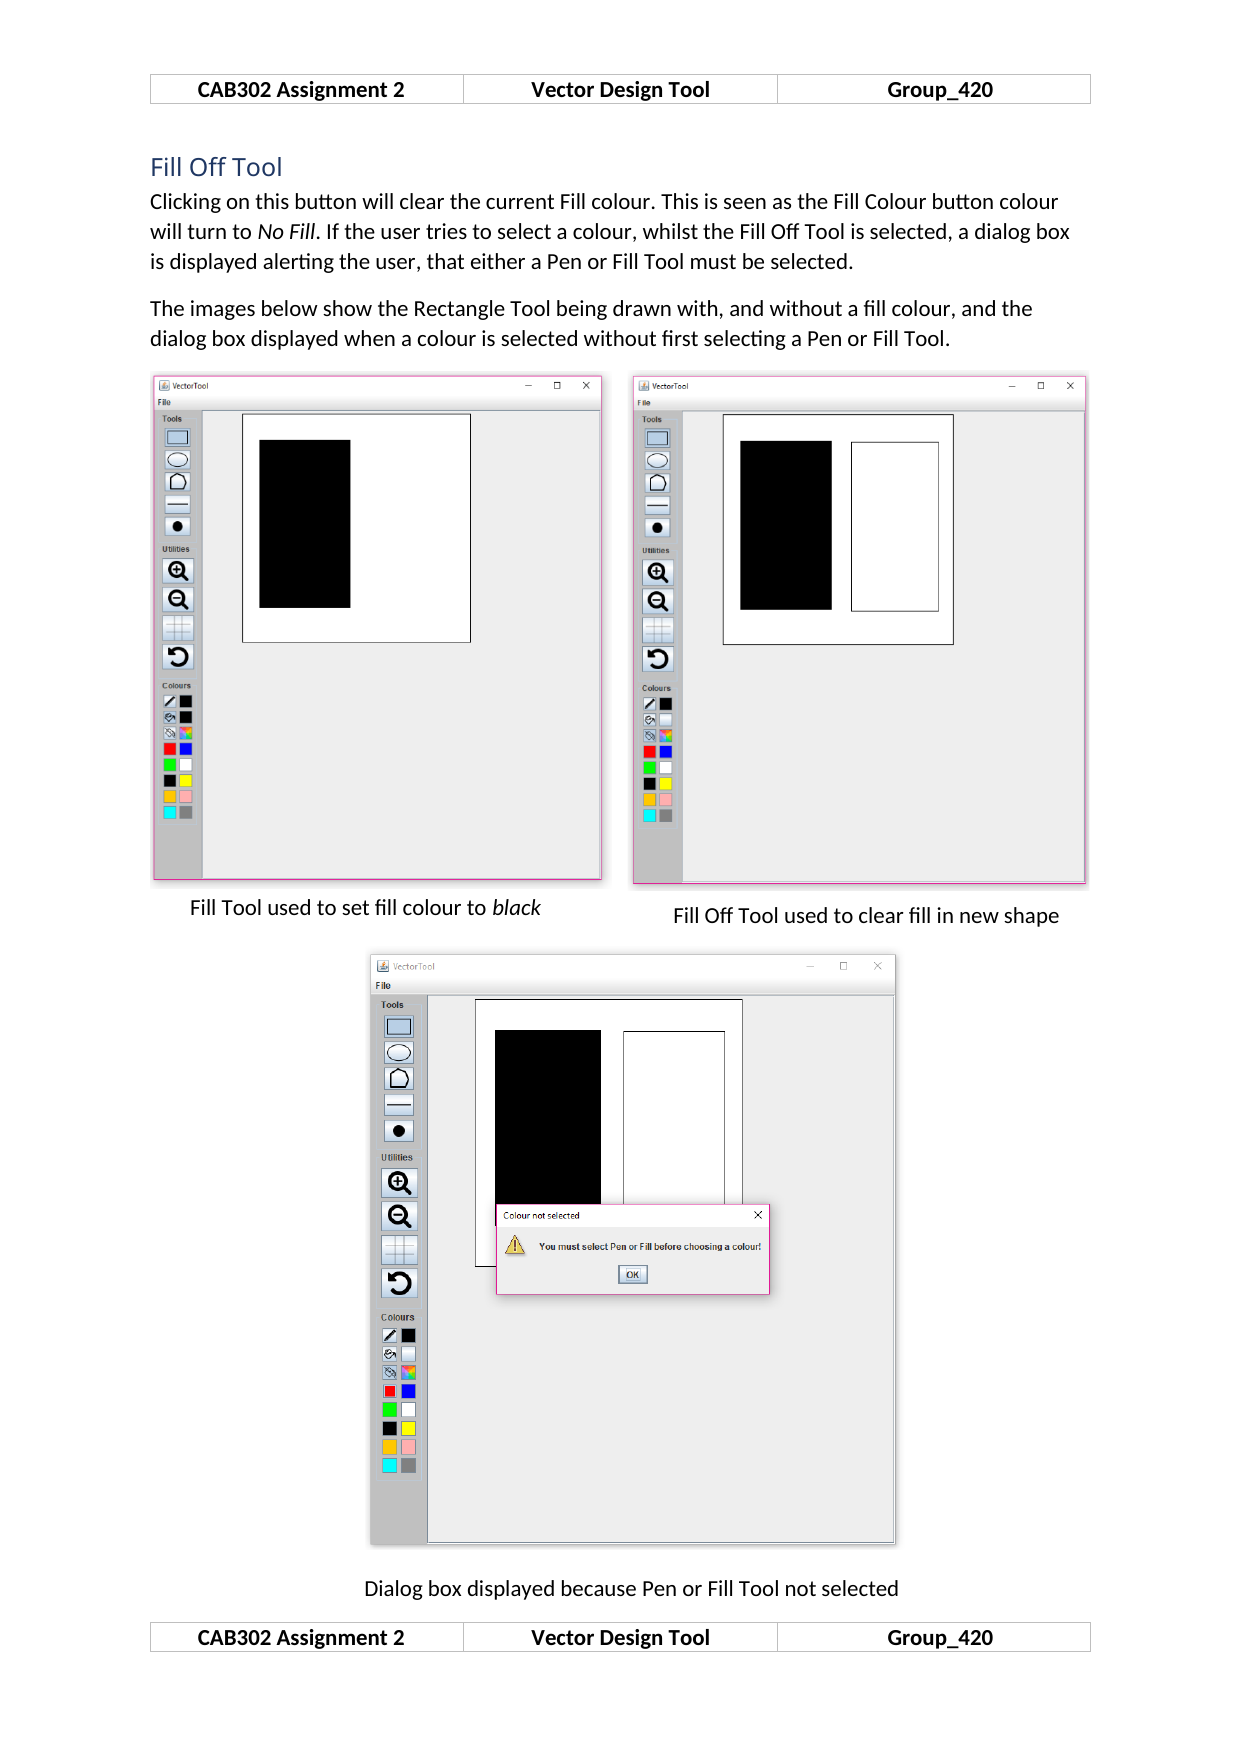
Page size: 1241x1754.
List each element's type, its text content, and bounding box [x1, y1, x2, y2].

picture [627, 370, 1090, 891]
subtitle Fill Off Tool [150, 150, 1090, 184]
text Clicking on this button will clear the current Fill colour. This is seen as the Fill Colour button colour will turn to No Fill. If the user tries to select a colour, whilst the Fill Off Tool is selected, a dialog box is displayed alerting the user, that either a Pen or Fill Tool must be selected. [150, 187, 1090, 275]
text The images below show the Rectangle Tool being drawn with, and without a fill colour, and the dialog box displayed when a colour is selected without first selecting a Pen or Fill Tool. [150, 294, 1090, 352]
picture [365, 946, 905, 1550]
picture [150, 371, 612, 889]
